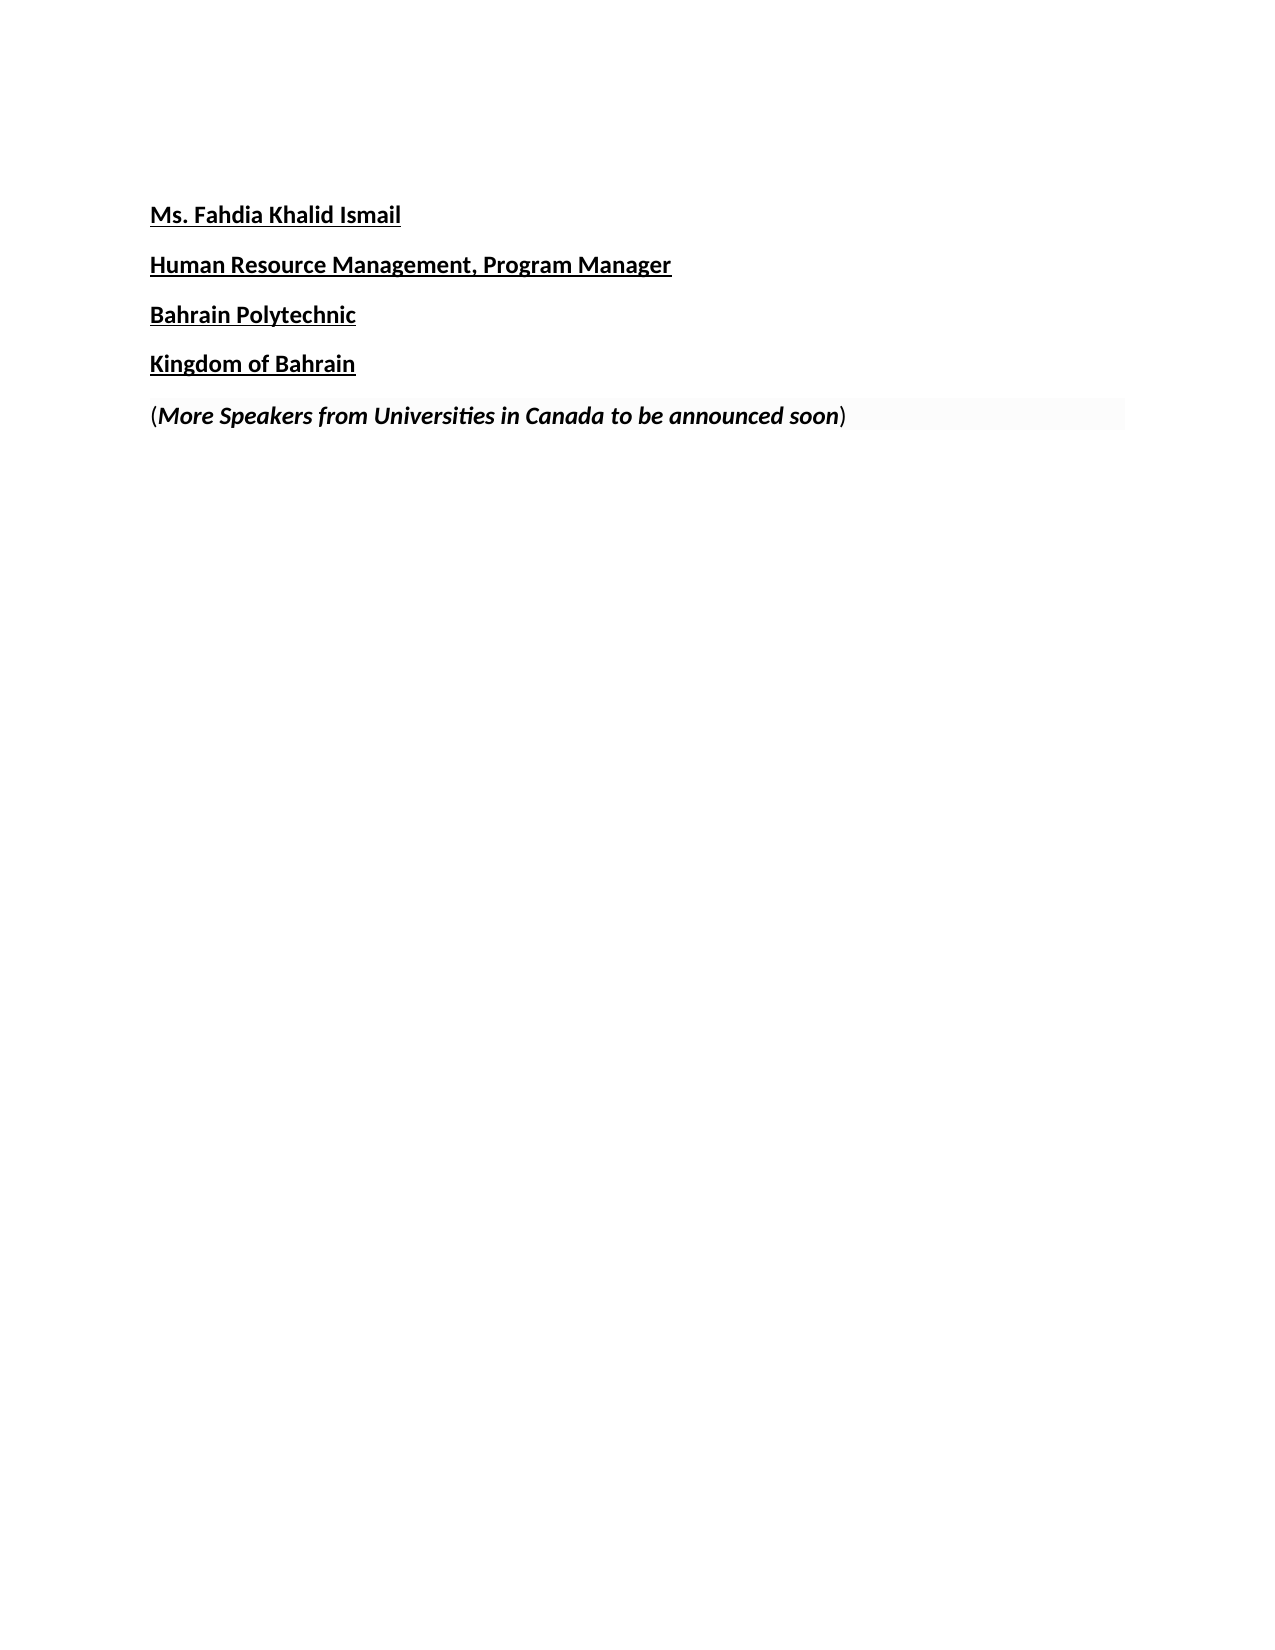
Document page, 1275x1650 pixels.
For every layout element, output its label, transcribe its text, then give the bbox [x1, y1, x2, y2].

text (More Speakers from Universities in Canada to be announced soon) [150, 398, 1125, 430]
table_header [150, 150, 775, 398]
